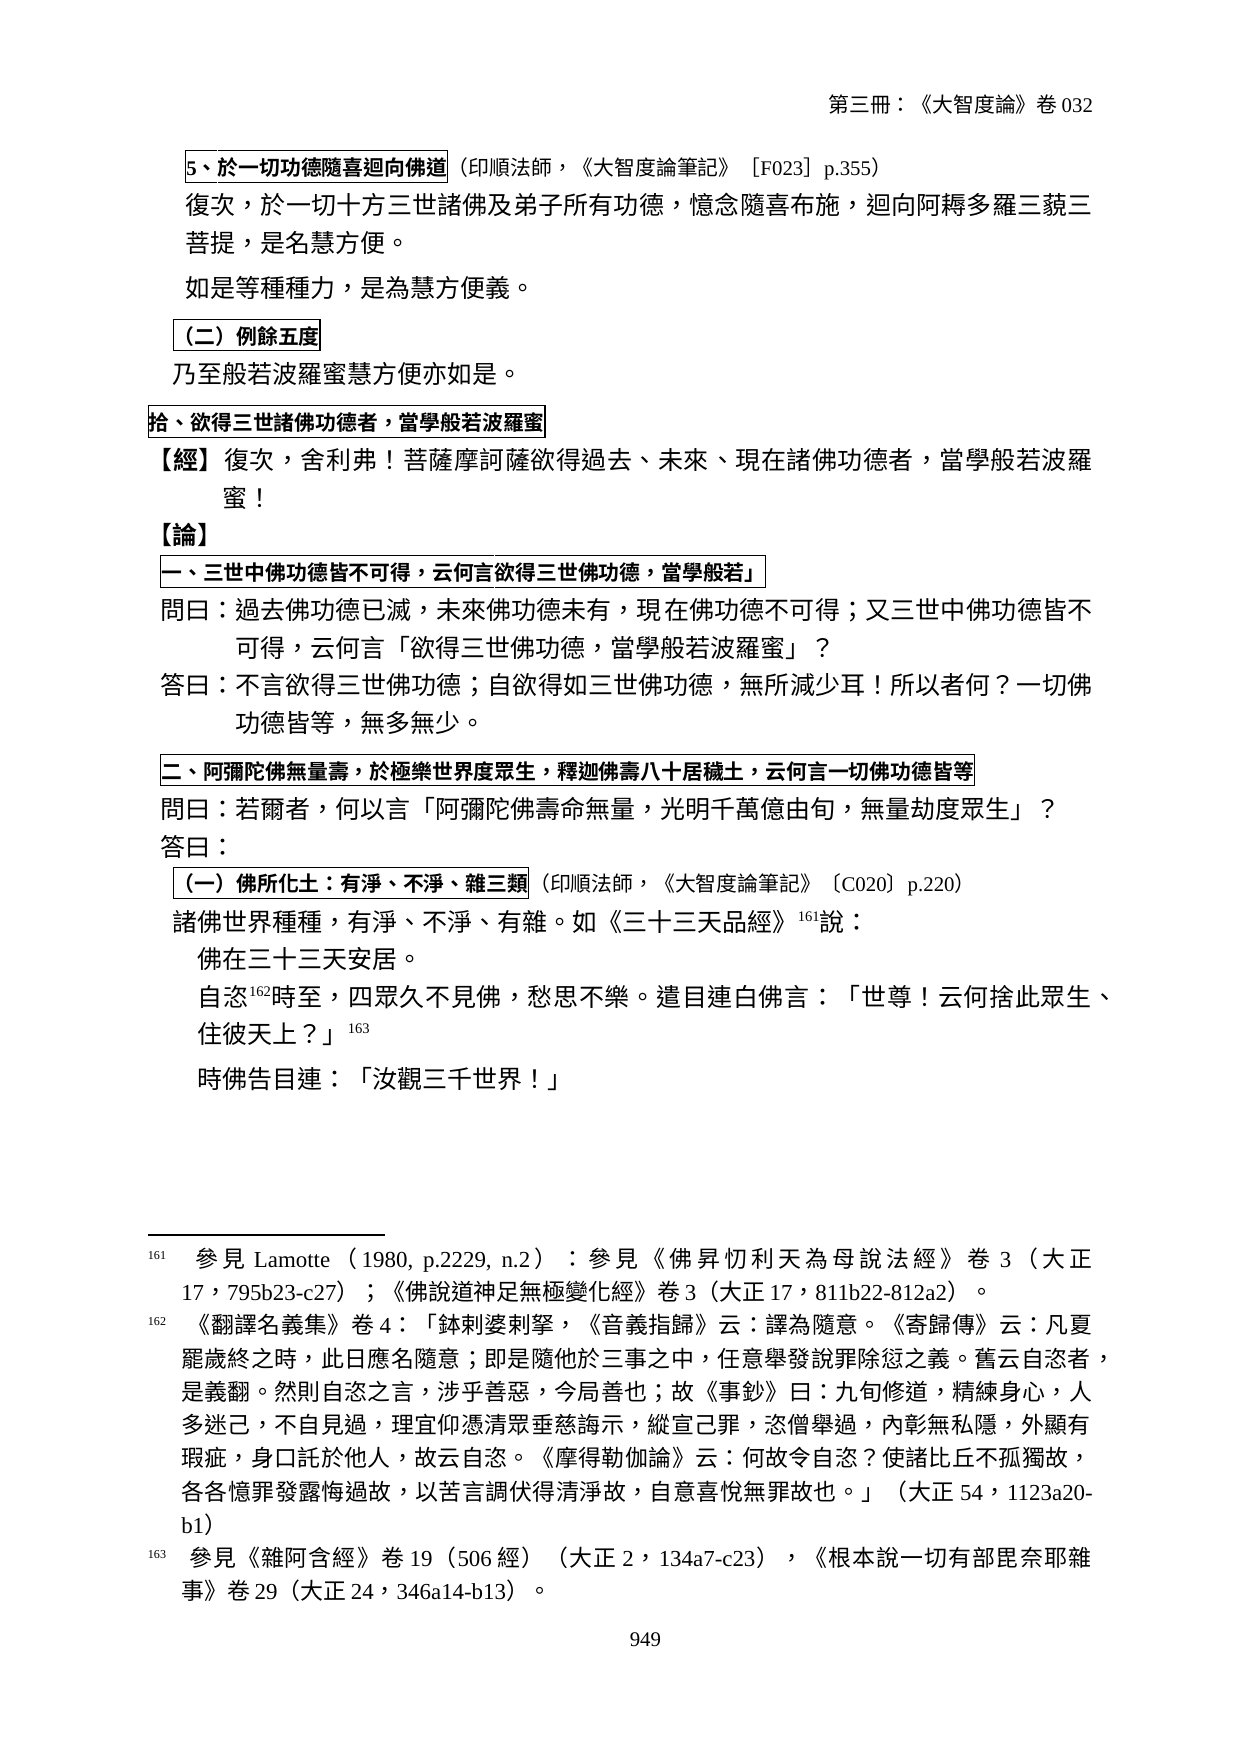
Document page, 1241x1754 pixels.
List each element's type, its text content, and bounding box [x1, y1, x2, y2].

text 【經】復次，舍利弗！菩薩摩訶薩欲得過去、未來、現在諸佛功德者，當學般若波羅蜜！ [148, 440, 1092, 515]
text 佛在三十三天安居。 [198, 939, 1092, 976]
text 時佛告目連：「汝觀三千世界！」 [198, 1059, 1092, 1096]
text 乃至般若波羅蜜慧方便亦如是。 [173, 354, 1092, 391]
text 復次，於一切十方三世諸佛及弟子所有功德，憶念隨喜布施，迴向阿耨多羅三藐三菩提，是名慧方便。 [185, 185, 1092, 260]
text 拾、欲得三世諸佛功德者，當學般若波羅蜜 [148, 403, 1092, 440]
text （一）佛所化土：有淨、不淨、雜三類（印順法師，《大智度論筆記》〔C020〕p.220） [173, 864, 1092, 901]
text 答曰：不言欲得三世佛功德；自欲得如三世佛功德，無所減少耳！所以者何？一切佛功德皆等，無多無少。 [160, 665, 1092, 740]
text 諸佛世界種種，有淨、不淨、有雜。如《三十三天品經》說： [173, 901, 1092, 939]
text 如是等種種力，是為慧方便義。 [185, 268, 1092, 305]
text 問曰：過去佛功德已滅，未來佛功德未有，現在佛功德不可得；又三世中佛功德皆不可得，云何言「欲得三世佛功德，當學般若波羅蜜」？ [160, 590, 1092, 665]
text 5、於一切功德隨喜迴向佛道（印順法師，《大智度論筆記》［F023］p.355） [185, 148, 1092, 185]
text 【論】 [148, 515, 1092, 553]
text 自恣時至，四眾久不見佛，愁思不樂。遣目連白佛言：「世尊！云何捨此眾生、住彼天上？」 [198, 976, 1092, 1051]
text 二、阿彌陀佛無量壽，於極樂世界度眾生，釋迦佛壽八十居穢土，云何言一切佛功德皆等 [160, 751, 1092, 789]
text 問曰：若爾者，何以言「阿彌陀佛壽命無量，光明千萬億由旬，無量劫度眾生」？ [160, 789, 1092, 826]
text 一、三世中佛功德皆不可得，云何言欲得三世佛功德，當學般若」 [160, 553, 1092, 590]
text （二）例餘五度 [173, 316, 1092, 354]
text 答曰： [160, 826, 1092, 864]
